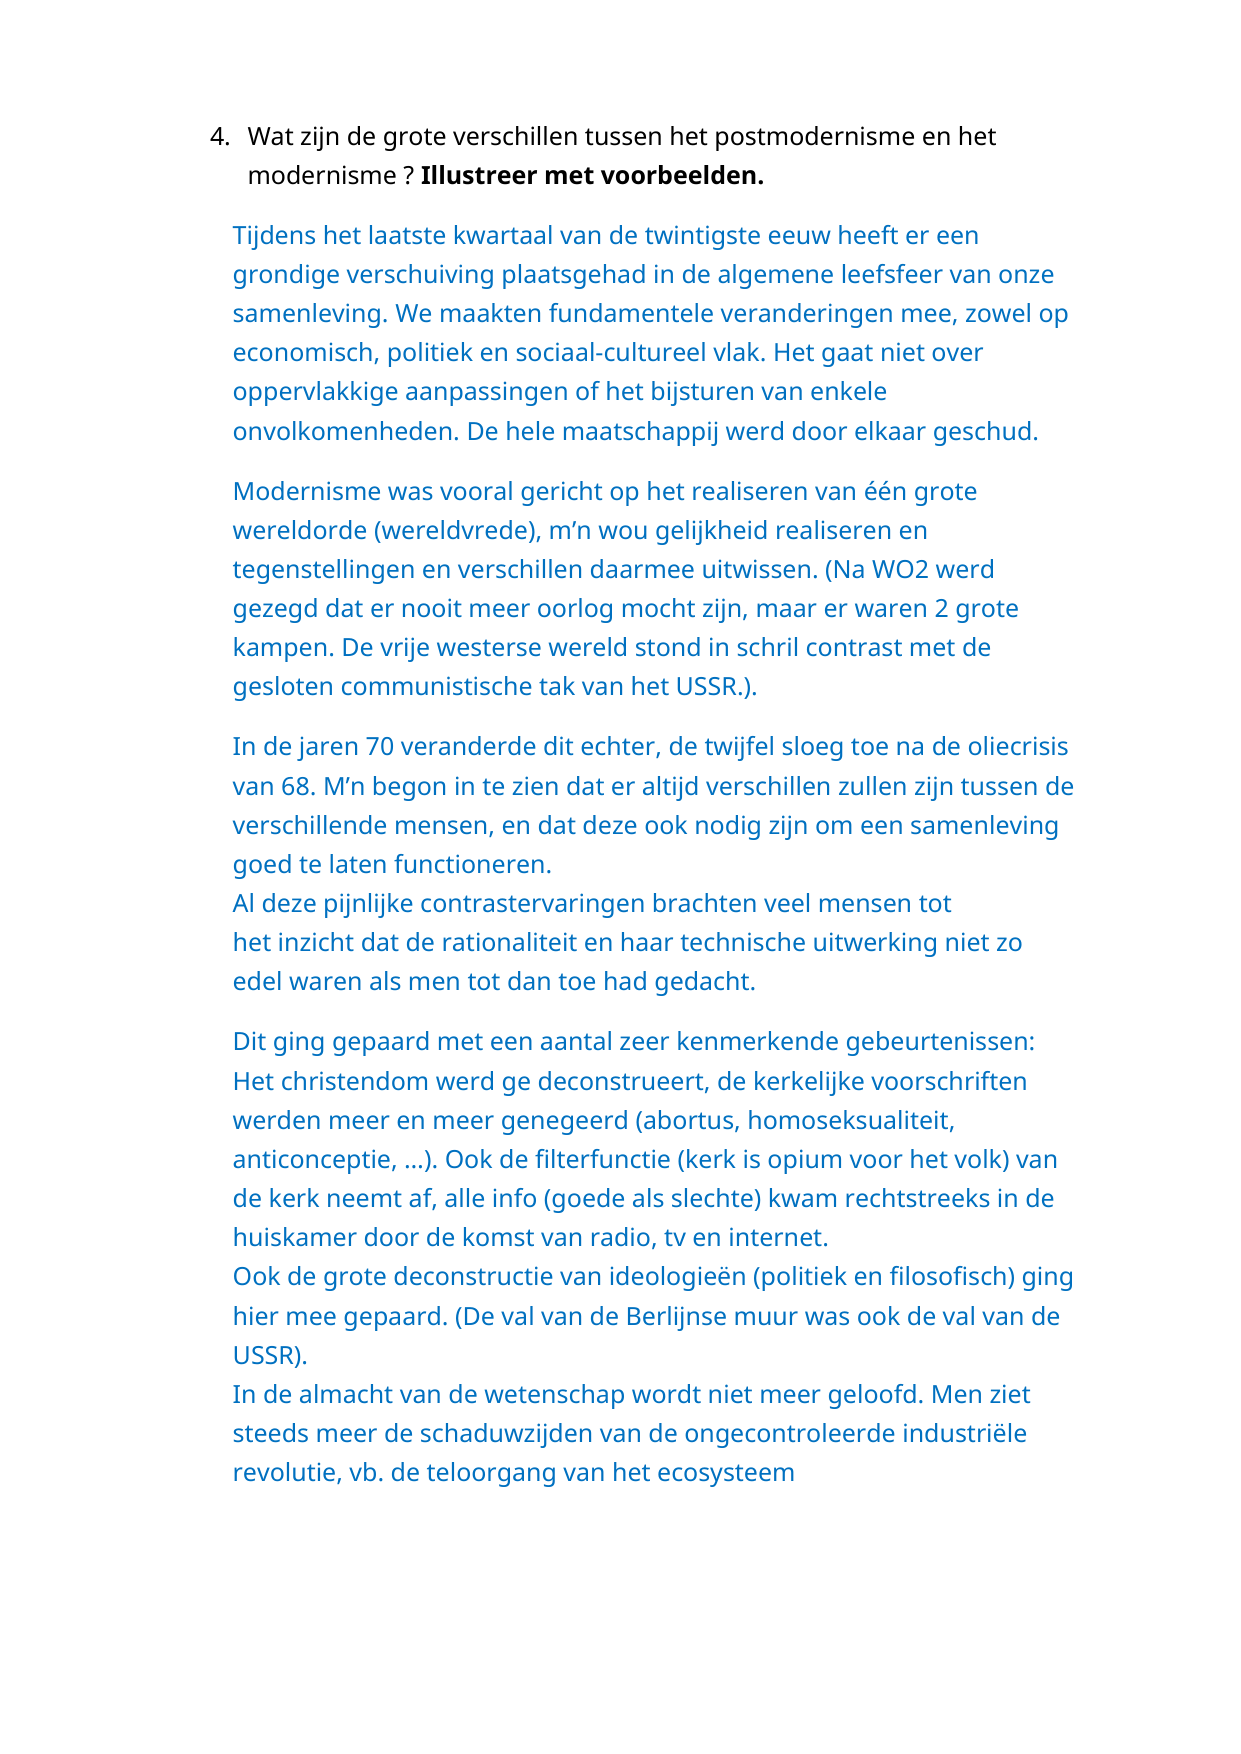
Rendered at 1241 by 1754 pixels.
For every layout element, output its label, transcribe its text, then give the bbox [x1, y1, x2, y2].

text In de jaren 70 veranderde dit echter, de twijfel sloeg toe na de oliecrisis van 68. M’n begon in te zien dat er altijd verschillen zullen zijn tussen de verschillende mensen, en dat deze ook nodig zijn om een samenleving goed te laten functioneren. Al deze pijnlijke contrastervaringen brachten veel mensen tot het inzicht dat de rationaliteit en haar technische uitwerking niet zo edel waren als men tot dan toe had gedacht. [232, 729, 1087, 998]
text Modernisme was vooral gericht op het realiseren van één grote wereldorde (wereldvrede), m’n wou gelijkheid realiseren en tegenstellingen en verschillen daarmee uitwissen. (Na WO2 werd gezegd dat er nooit meer oorlog mocht zijn, maar er waren 2 grote kampen. De vrije westerse wereld stond in schril contrast met de gesloten communistische tak van het USSR.). [232, 473, 1087, 703]
text Tijdens het laatste kwartaal van de twintigste eeuw heeft er een grondige verschuiving plaatsgehad in de algemene leefsfeer van onze samenleving. We maakten fundamentele veranderingen mee, zowel op economisch, politiek en sociaal-cultureel vlak. Het gaat niet over oppervlakkige aanpassingen of het bijsturen van enkele onvolkomenheden. De hele maatschappij werd door elkaar geschud. [232, 217, 1087, 447]
list Wat zijn de grote verschillen tussen het postmodernisme en het modernisme ? Illustreer met voorbeelden. [210, 118, 1087, 191]
text Dit ging gepaard met een aantal zeer kenmerkende gebeurtenissen: Het christendom werd ge deconstrueert, de kerkelijke voorschriften werden meer en meer genegeerd (abortus, homoseksualiteit, anticonceptie, …). Ook de filterfunctie (kerk is opium voor het volk) van de kerk neemt af, alle info (goede als slechte) kwam rechtstreeks in de huiskamer door de komst van radio, tv en internet. Ook de grote deconstructie van ideologieën (politiek en filosofisch) ging hier mee gepaard. (De val van de Berlijnse muur was ook de val van de USSR). In de almacht van de wetenschap wordt niet meer geloofd. Men ziet steeds meer de schaduwzijden van de ongecontroleerde industriële revolutie, vb. de teloorgang van het ecosysteem [232, 1024, 1087, 1489]
